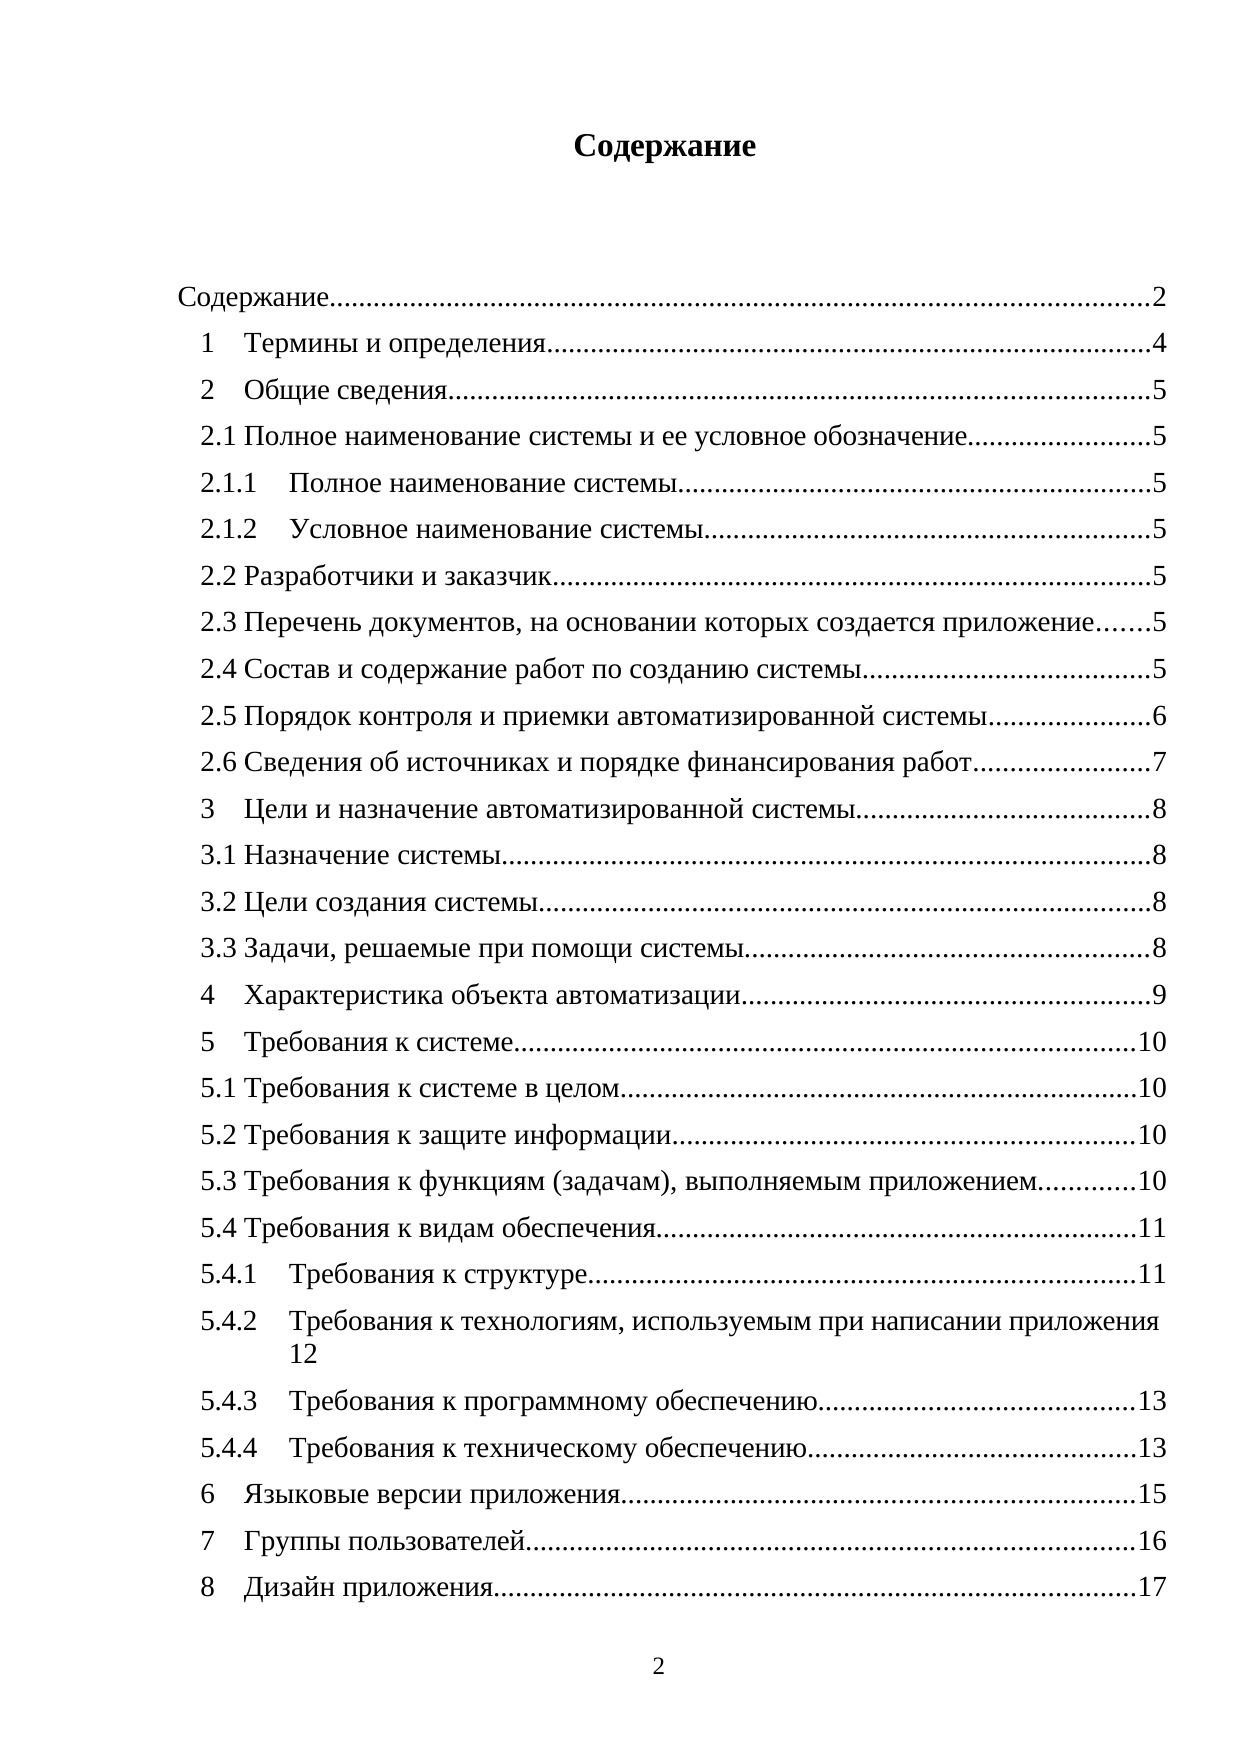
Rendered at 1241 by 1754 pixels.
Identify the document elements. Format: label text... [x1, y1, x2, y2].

subtitle Содержание [162, 126, 1167, 164]
